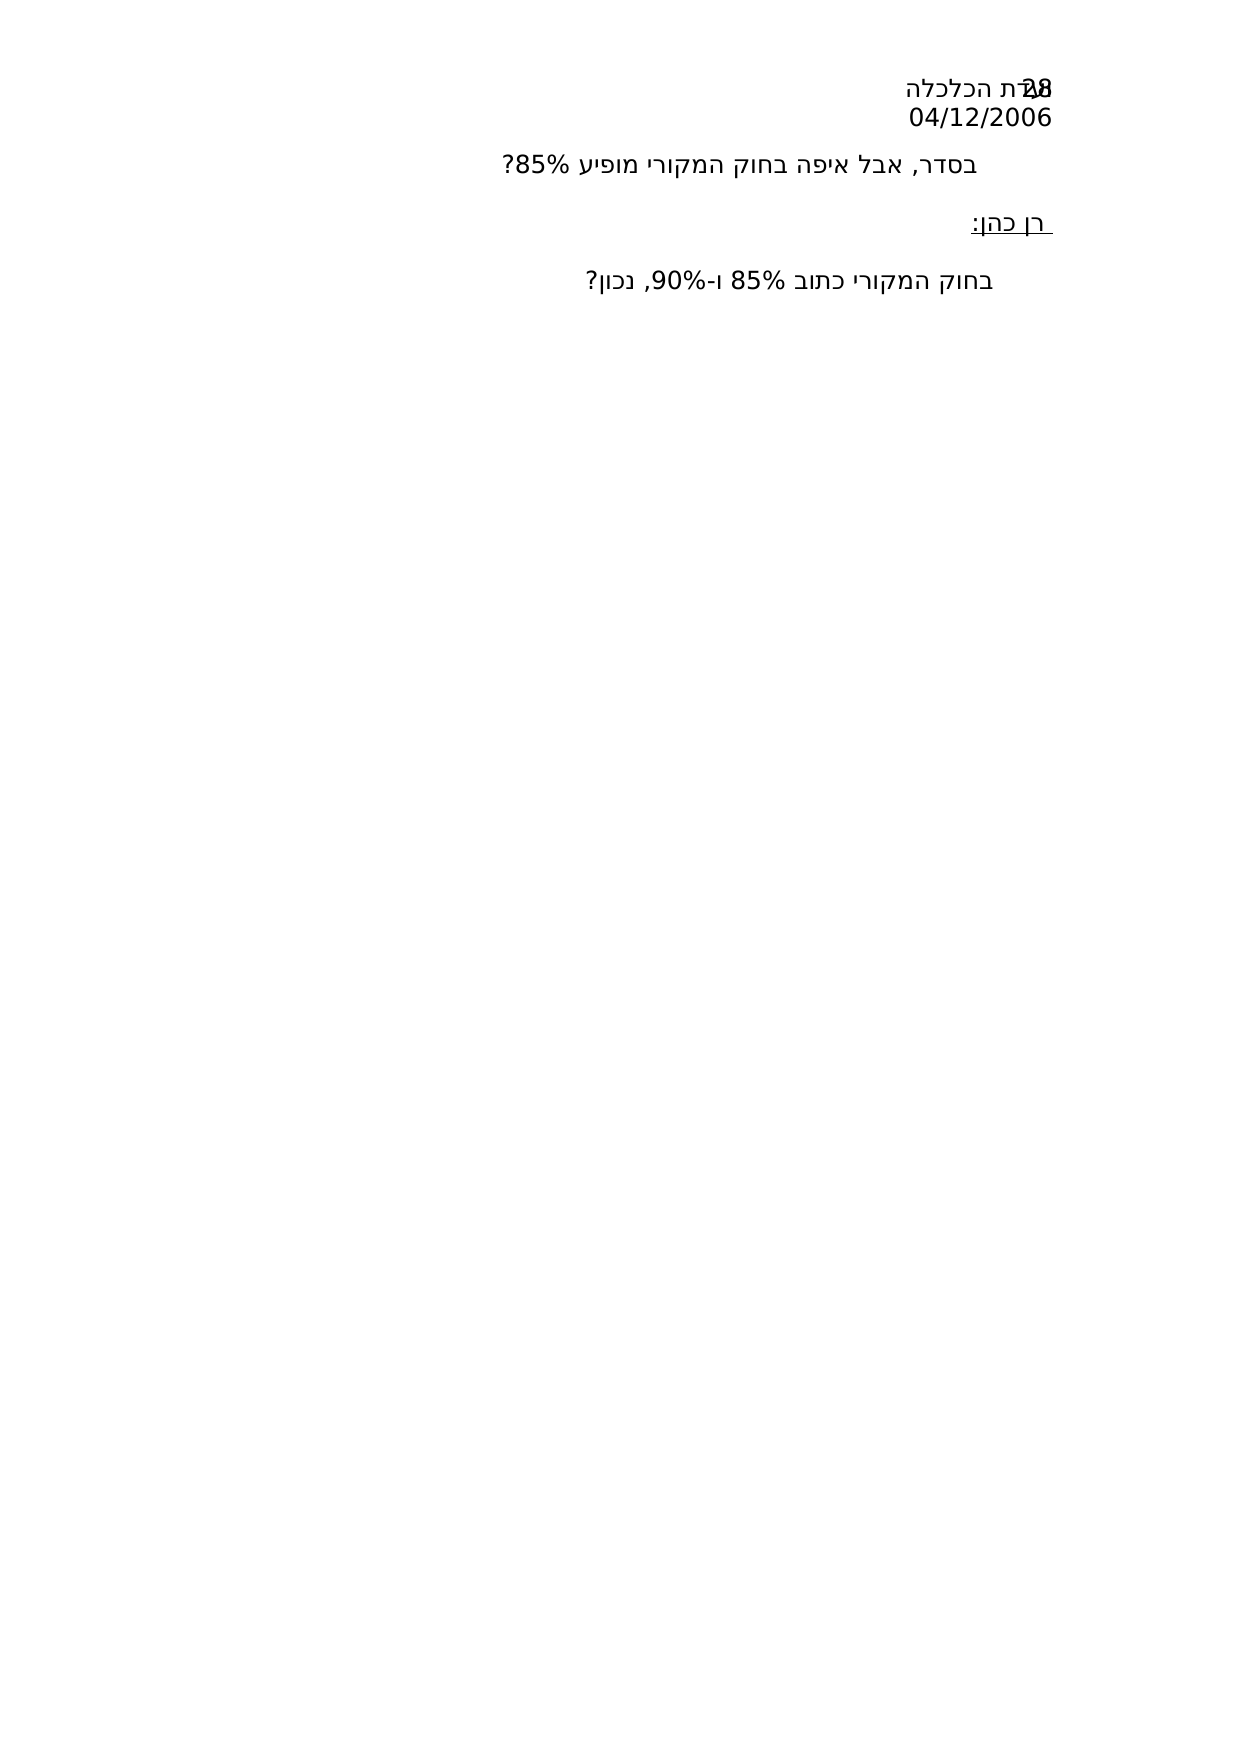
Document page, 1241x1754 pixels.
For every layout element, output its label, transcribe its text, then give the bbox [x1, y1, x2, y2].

text בחוק המקורי כתוב 85% ו-90%, נכון? [187, 266, 1053, 295]
text בסדר, אבל איפה בחוק המקורי מופיע 85%? [187, 150, 1053, 179]
text רן כהן: [187, 208, 1053, 237]
